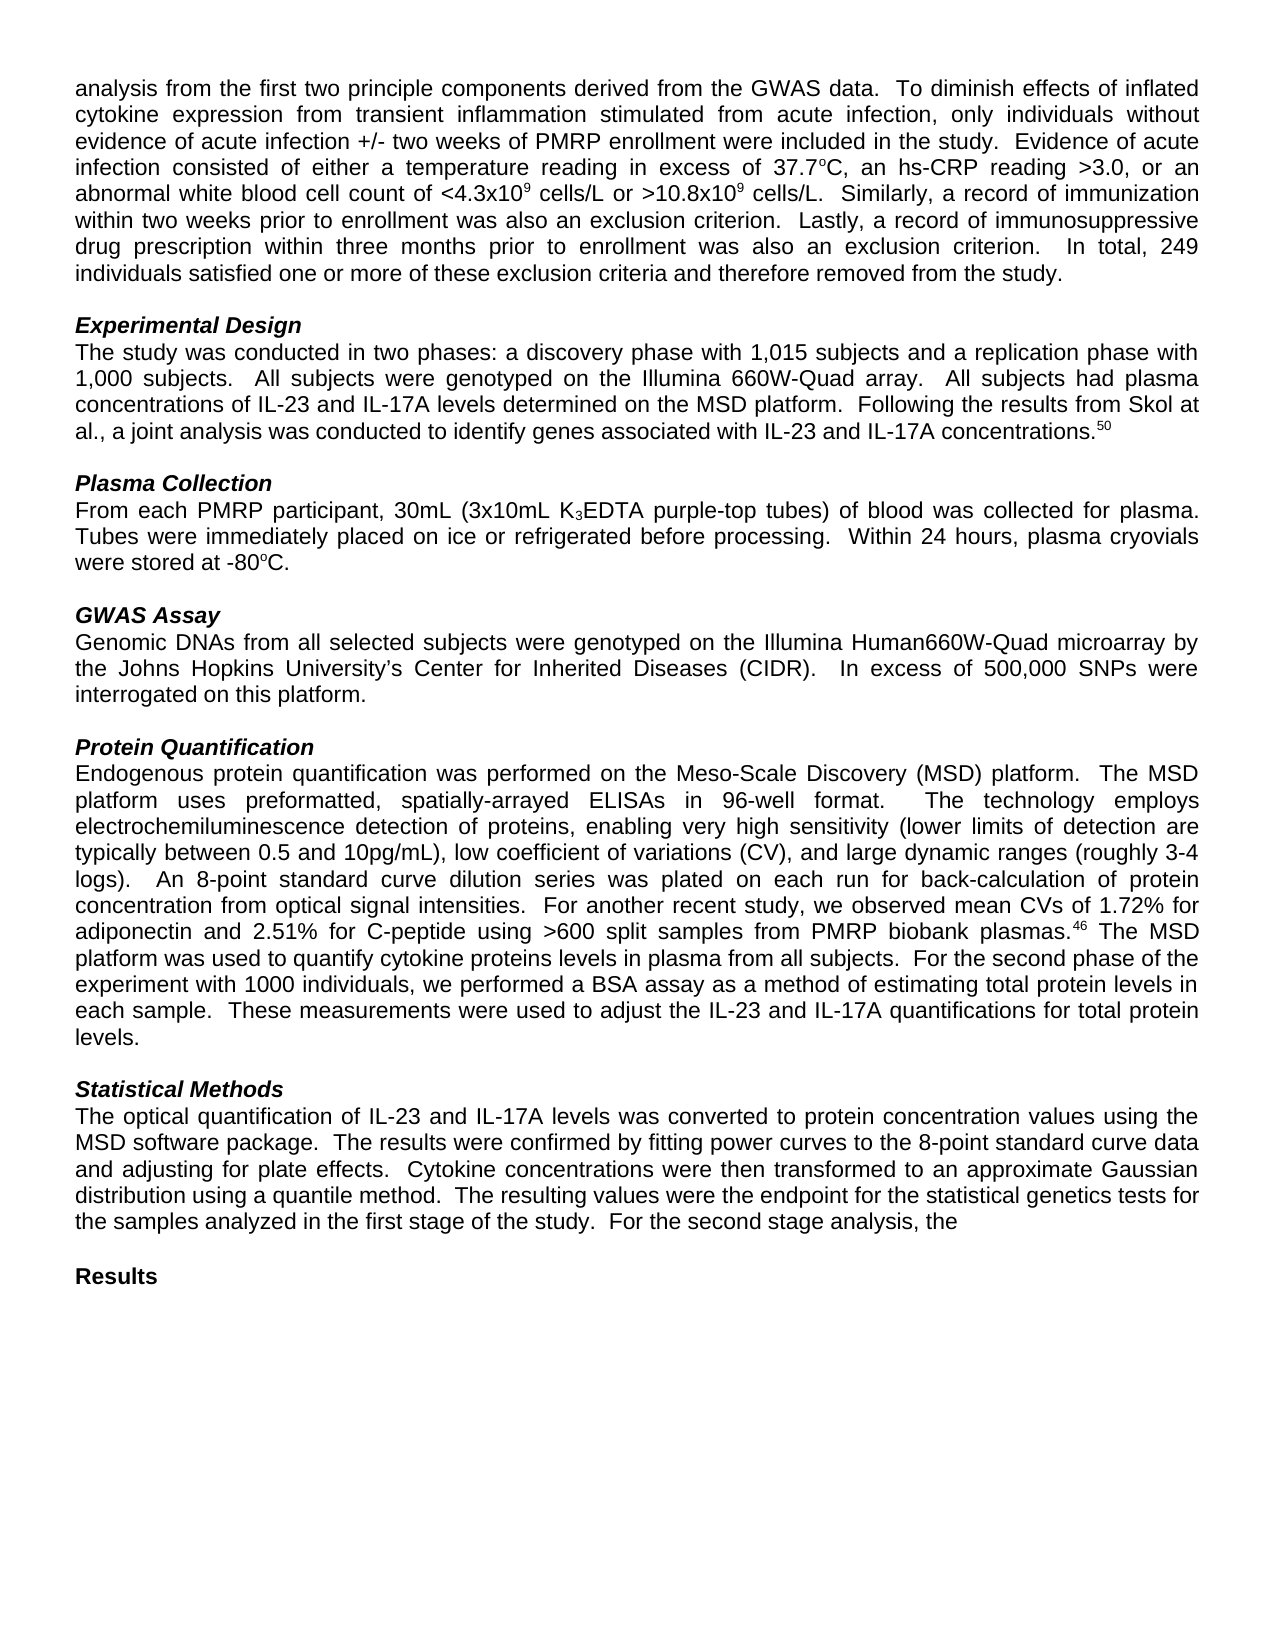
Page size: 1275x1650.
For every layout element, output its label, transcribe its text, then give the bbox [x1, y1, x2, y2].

text GWAS Assay [75, 602, 1200, 628]
text Statistical Methods [75, 1076, 1200, 1103]
text Plasma Collection [75, 470, 1200, 497]
text The study was conducted in two phases: a discovery phase with 1,015 subjects and a replication phase with 1,000 subjects. All subjects were genotyped on the Illumina 660W-Quad array. All subjects had plasma concentrations of IL-23 and IL-17A levels determined on the MSD platform. Following the results from Skol at al., a joint analysis was conducted to identify genes associated with IL-23 and IL-17A concentrations.50 [75, 338, 1200, 444]
text Genomic DNAs from all selected subjects were genotyped on the Illumina Human660W-Quad microarray by the Johns Hopkins University’s Center for Inherited Diseases (CIDR). In excess of 500,000 SNPs were interrogated on this platform. [75, 628, 1200, 707]
text From each PMRP participant, 30mL (3x10mL K3EDTA purple-top tubes) of blood was collected for plasma. Tubes were immediately placed on ice or refrigerated before processing. Within 24 hours, plasma cryovials were stored at -80oC. [75, 497, 1200, 576]
text The optical quantification of IL-23 and IL-17A levels was converted to protein concentration values using the MSD software package. The results were confirmed by fitting power curves to the 8-point standard curve data and adjusting for plate effects. Cytokine concentrations were then transformed to an approximate Gaussian distribution using a quantile method. The resulting values were the endpoint for the statistical genetics tests for the samples analyzed in the first stage of the study. For the second stage analysis, the [75, 1103, 1200, 1234]
text Experimental Design [75, 312, 1200, 338]
text Endogenous protein quantification was performed on the Meso-Scale Discovery (MSD) platform. The MSD platform uses preformatted, spatially-arrayed ELISAs in 96-well format. The technology employs electrochemiluminescence detection of proteins, enabling very high sensitivity (lower limits of detection are typically between 0.5 and 10pg/mL), low coefficient of variations (CV), and large dynamic ranges (roughly 3-4 logs). An 8-point standard curve dilution series was plated on each run for back-calculation of protein concentration from optical signal intensities. For another recent study, we observed mean CVs of 1.72% for adiponectin and 2.51% for C-peptide using >600 split samples from PMRP biobank plasmas.46 The MSD platform was used to quantify cytokine proteins levels in plasma from all subjects. For the second phase of the experiment with 1000 individuals, we performed a BSA assay as a method of estimating total protein levels in each sample. These measurements were used to adjust the IL-23 and IL-17A quantifications for total protein levels. [75, 760, 1200, 1050]
text Results [75, 1263, 1200, 1290]
text Protein Quantification [75, 734, 1200, 760]
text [75, 75, 1200, 286]
